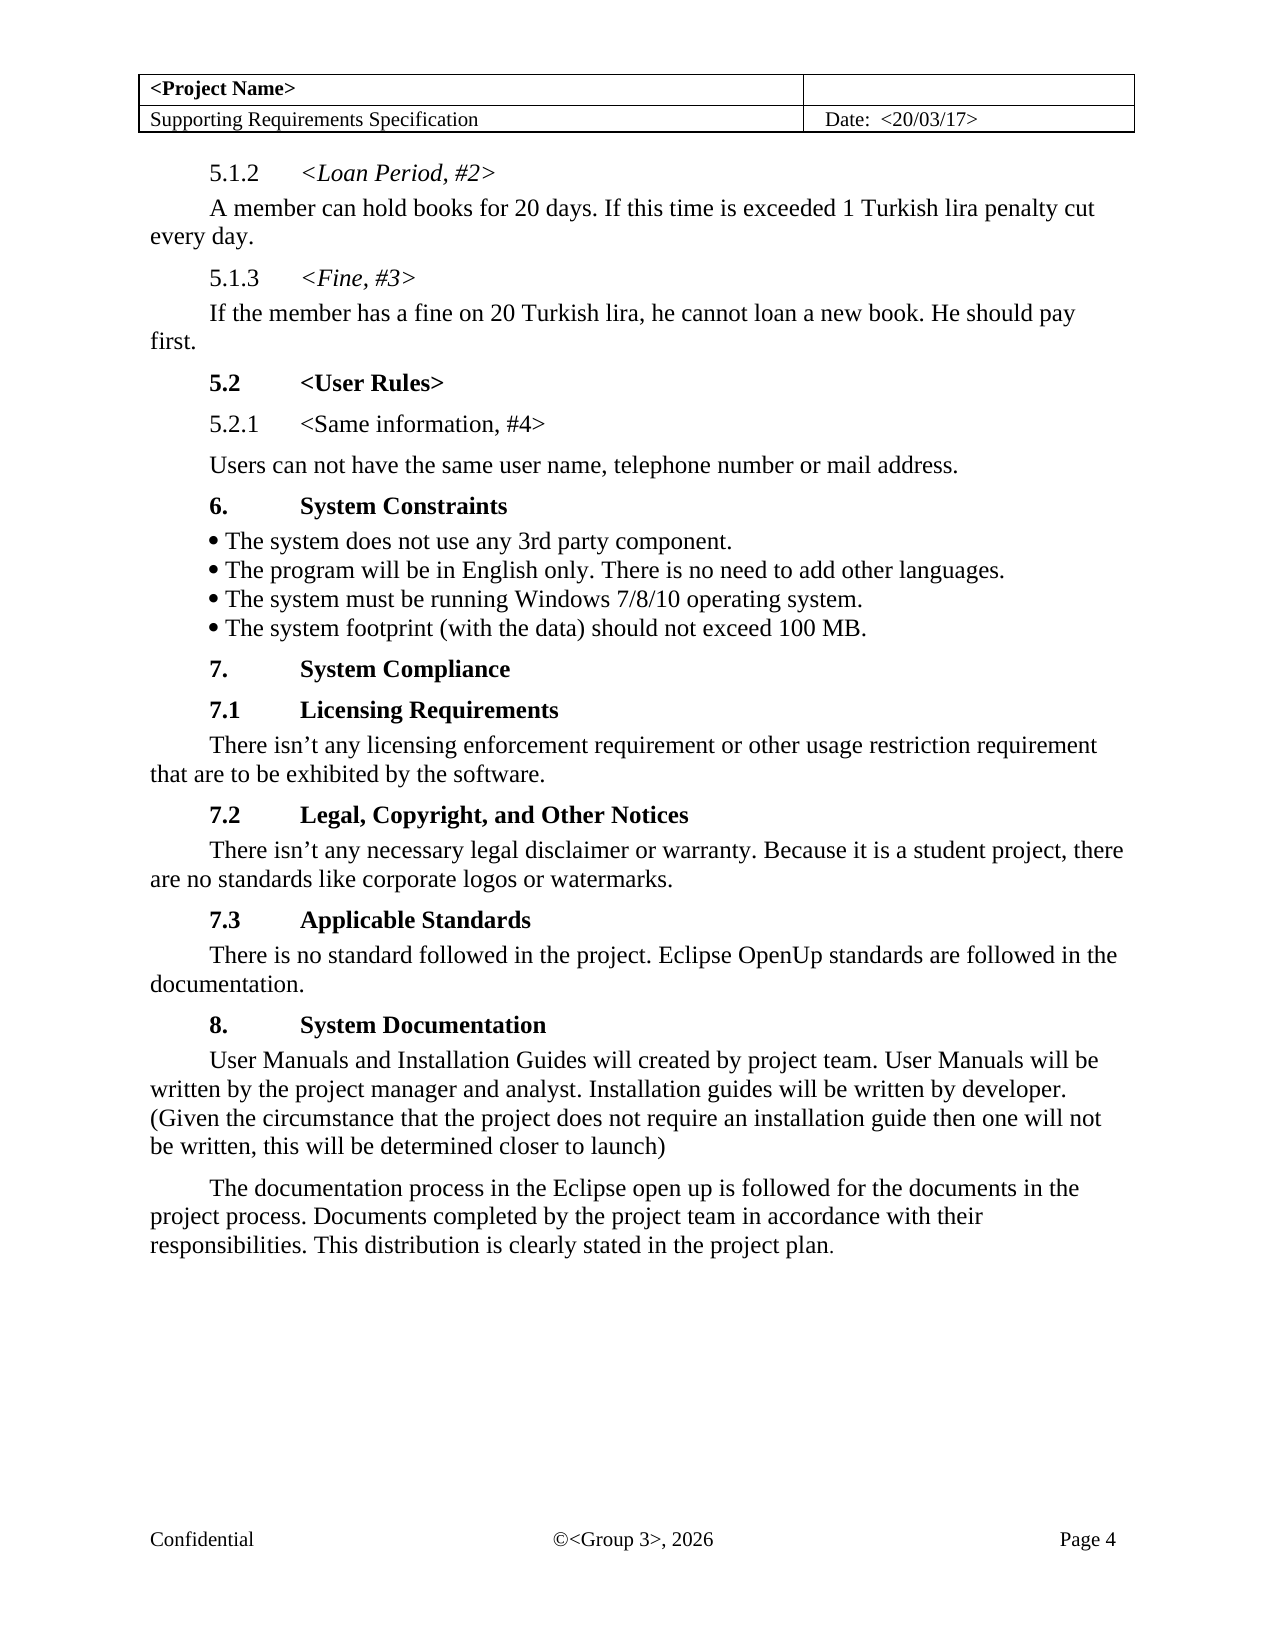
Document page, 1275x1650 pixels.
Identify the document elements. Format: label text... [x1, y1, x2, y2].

list The system must be running Windows 7/8/10 operating system. [150, 584, 1125, 613]
text The documentation process in the Eclipse open up is followed for the documents in the project process. Documents completed by the project team in accordance with their responsibilities. This distribution is clearly stated in the project plan. [150, 1173, 1125, 1259]
list The system footprint (with the data) should not exceed 100 MB. [150, 613, 1125, 641]
subtitle <Same information, #4> [150, 409, 1125, 438]
text There is no standard followed in the project. Eclipse OpenUp standards are followed in the documentation. [150, 940, 1125, 998]
list The program will be in English only. There is no need to add other languages. [150, 555, 1125, 584]
text User Manuals and Installation Guides will created by project team. User Manuals will be written by the project manager and analyst. Installation guides will be written by developer. (Given the circumstance that the project does not require an installation guide then one will not be written, this will be determined closer to launch) [150, 1045, 1125, 1160]
subtitle System Constraints [150, 491, 1125, 520]
subtitle System Compliance [150, 654, 1125, 683]
subtitle Legal, Copyright, and Other Notices [150, 800, 1125, 829]
text If the member has a fine on 20 Turkish lira, he cannot loan a new book. He should pay first. [150, 298, 1125, 355]
subtitle System Documentation [150, 1010, 1125, 1039]
subtitle <Loan Period, #2> [150, 158, 1125, 186]
subtitle <User Rules> [150, 368, 1125, 396]
list There isn’t any licensing enforcement requirement or other usage restriction requirement that are to be exhibited by the software. [150, 730, 1125, 788]
subtitle Licensing Requirements [150, 695, 1125, 724]
subtitle Users can not have the same user name, telephone number or mail address. [150, 450, 1125, 479]
text There isn’t any necessary legal disclaimer or warranty. Because it is a student project, there are no standards like corporate logos or watermarks. [150, 835, 1125, 893]
subtitle <Fine, #3> [150, 263, 1125, 291]
subtitle Applicable Standards [150, 905, 1125, 934]
list The system does not use any 3rd party component. [150, 526, 1125, 555]
text A member can hold books for 20 days. If this time is exceeded 1 Turkish lira penalty cut every day. [150, 193, 1125, 250]
